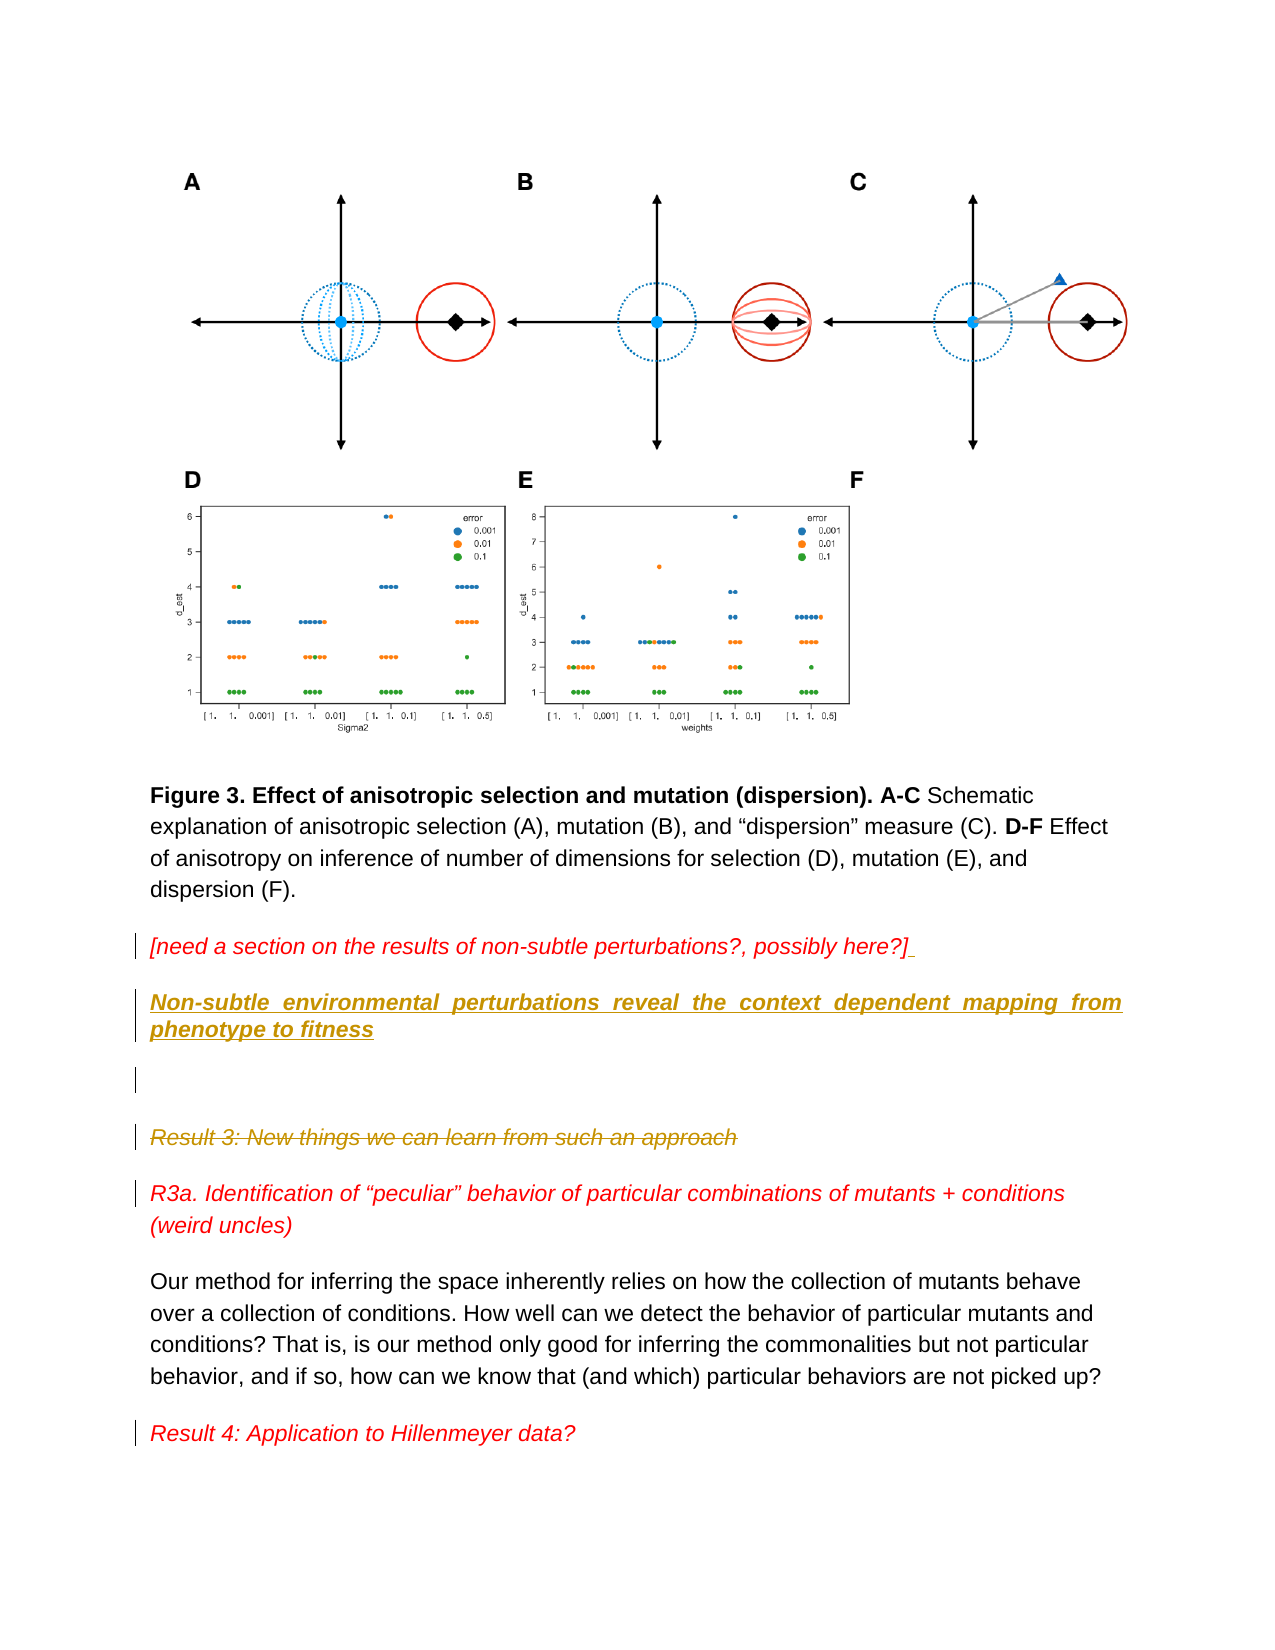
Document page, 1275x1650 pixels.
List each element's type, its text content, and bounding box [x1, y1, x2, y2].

text Our method for inferring the space inherently relies on how the collection of mutants behave over a collection of conditions. How well can we detect the behavior of particular mutants and conditions? That is, is our method only good for inferring the commonalities but not particular behavior, and if so, how can we know that (and which) particular behaviors are not picked up? [150, 1268, 1125, 1389]
text R3a. Identification of “peculiar” behavior of particular combinations of mutants + conditions (weird uncles) [150, 1180, 1125, 1238]
text [need a section on the results of non-subtle perturbations?, possibly here?] [150, 933, 1125, 959]
text Result 4: Application to Hillenmeyer data? [150, 1419, 1125, 1446]
text Figure 3. Effect of anisotropic selection and mutation (dispersion). A-C Schematic explanation of anisotropic selection (A), mutation (B), and “dispersion” measure (C). D-F Effect of anisotropy on inference of number of dimensions for selection (D), mutation (E), and dispersion (F). [150, 782, 1125, 903]
